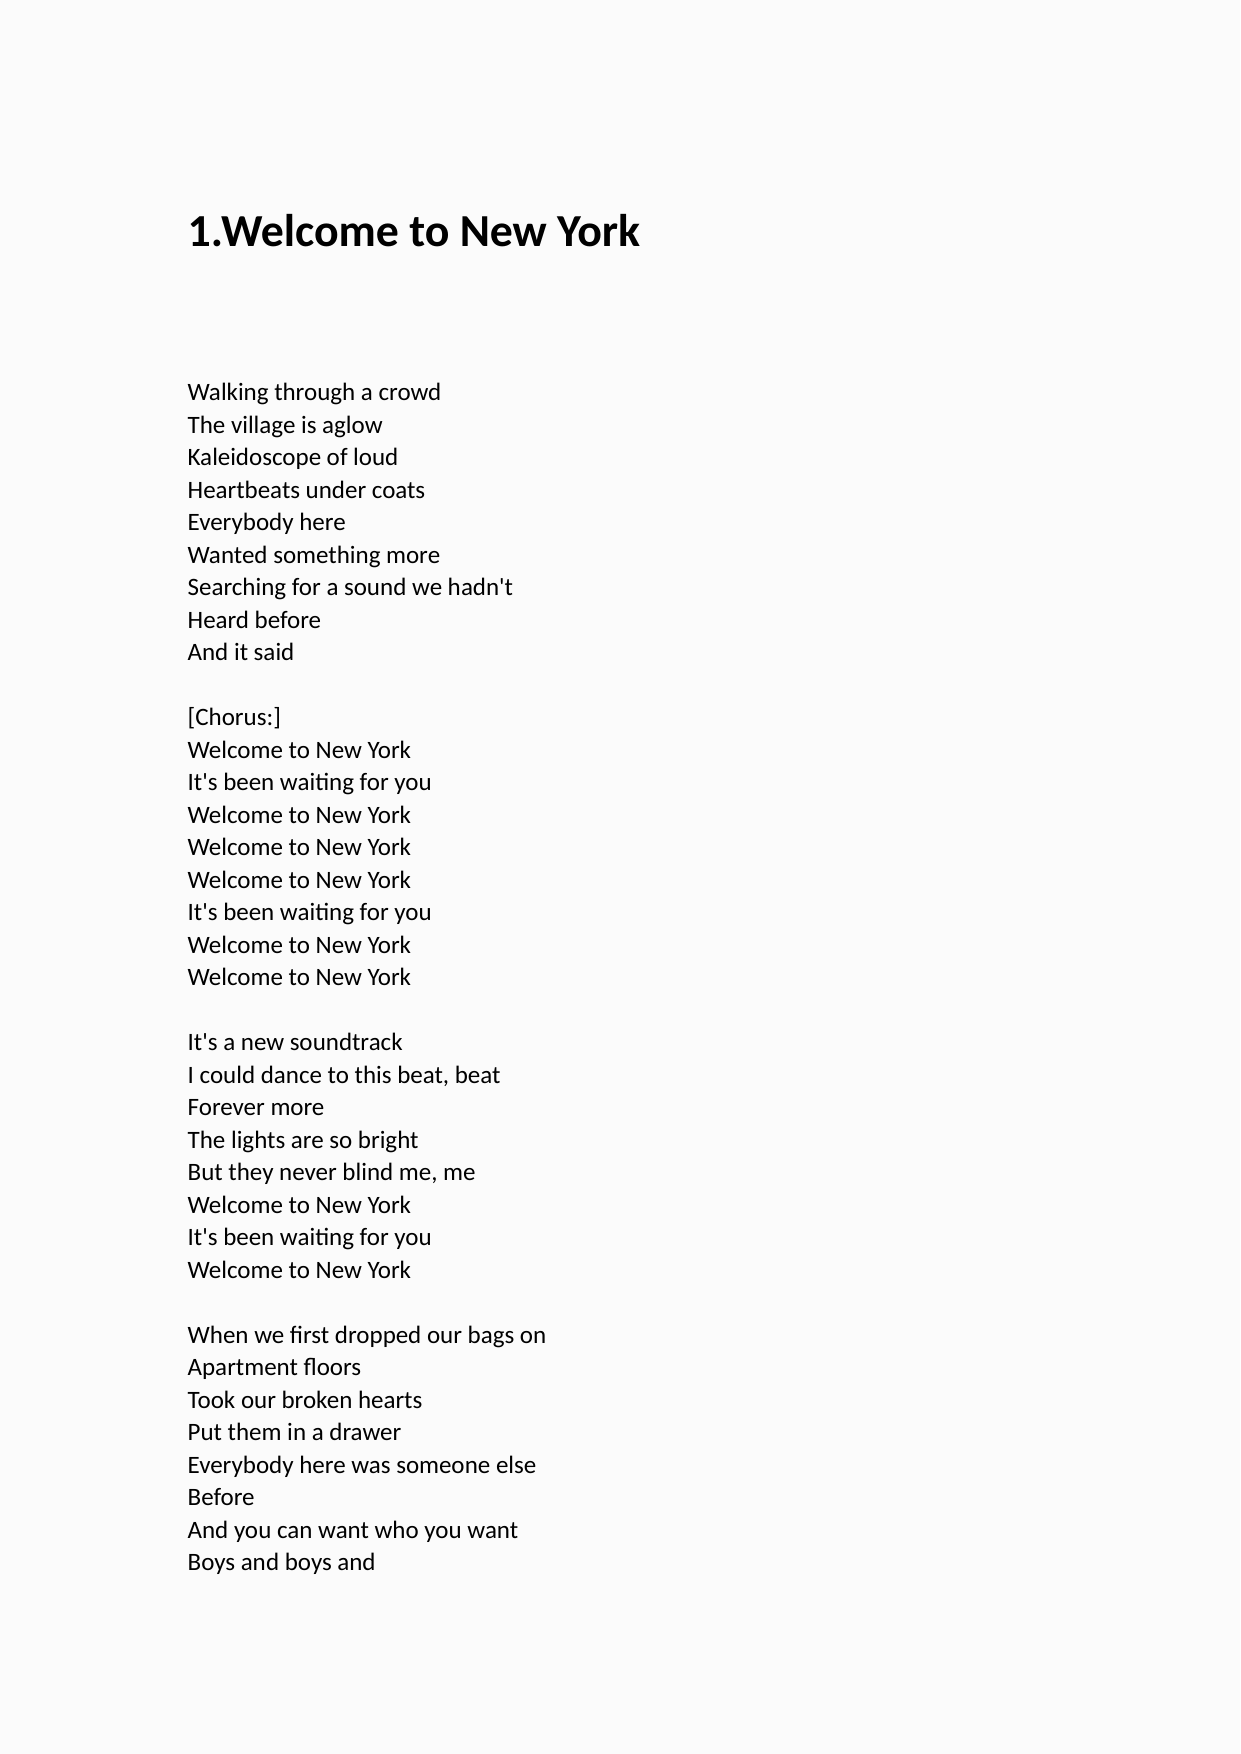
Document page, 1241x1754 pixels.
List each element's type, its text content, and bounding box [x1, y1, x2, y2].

subtitle 1.Welcome to New York [187, 197, 1053, 262]
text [187, 376, 1053, 1578]
